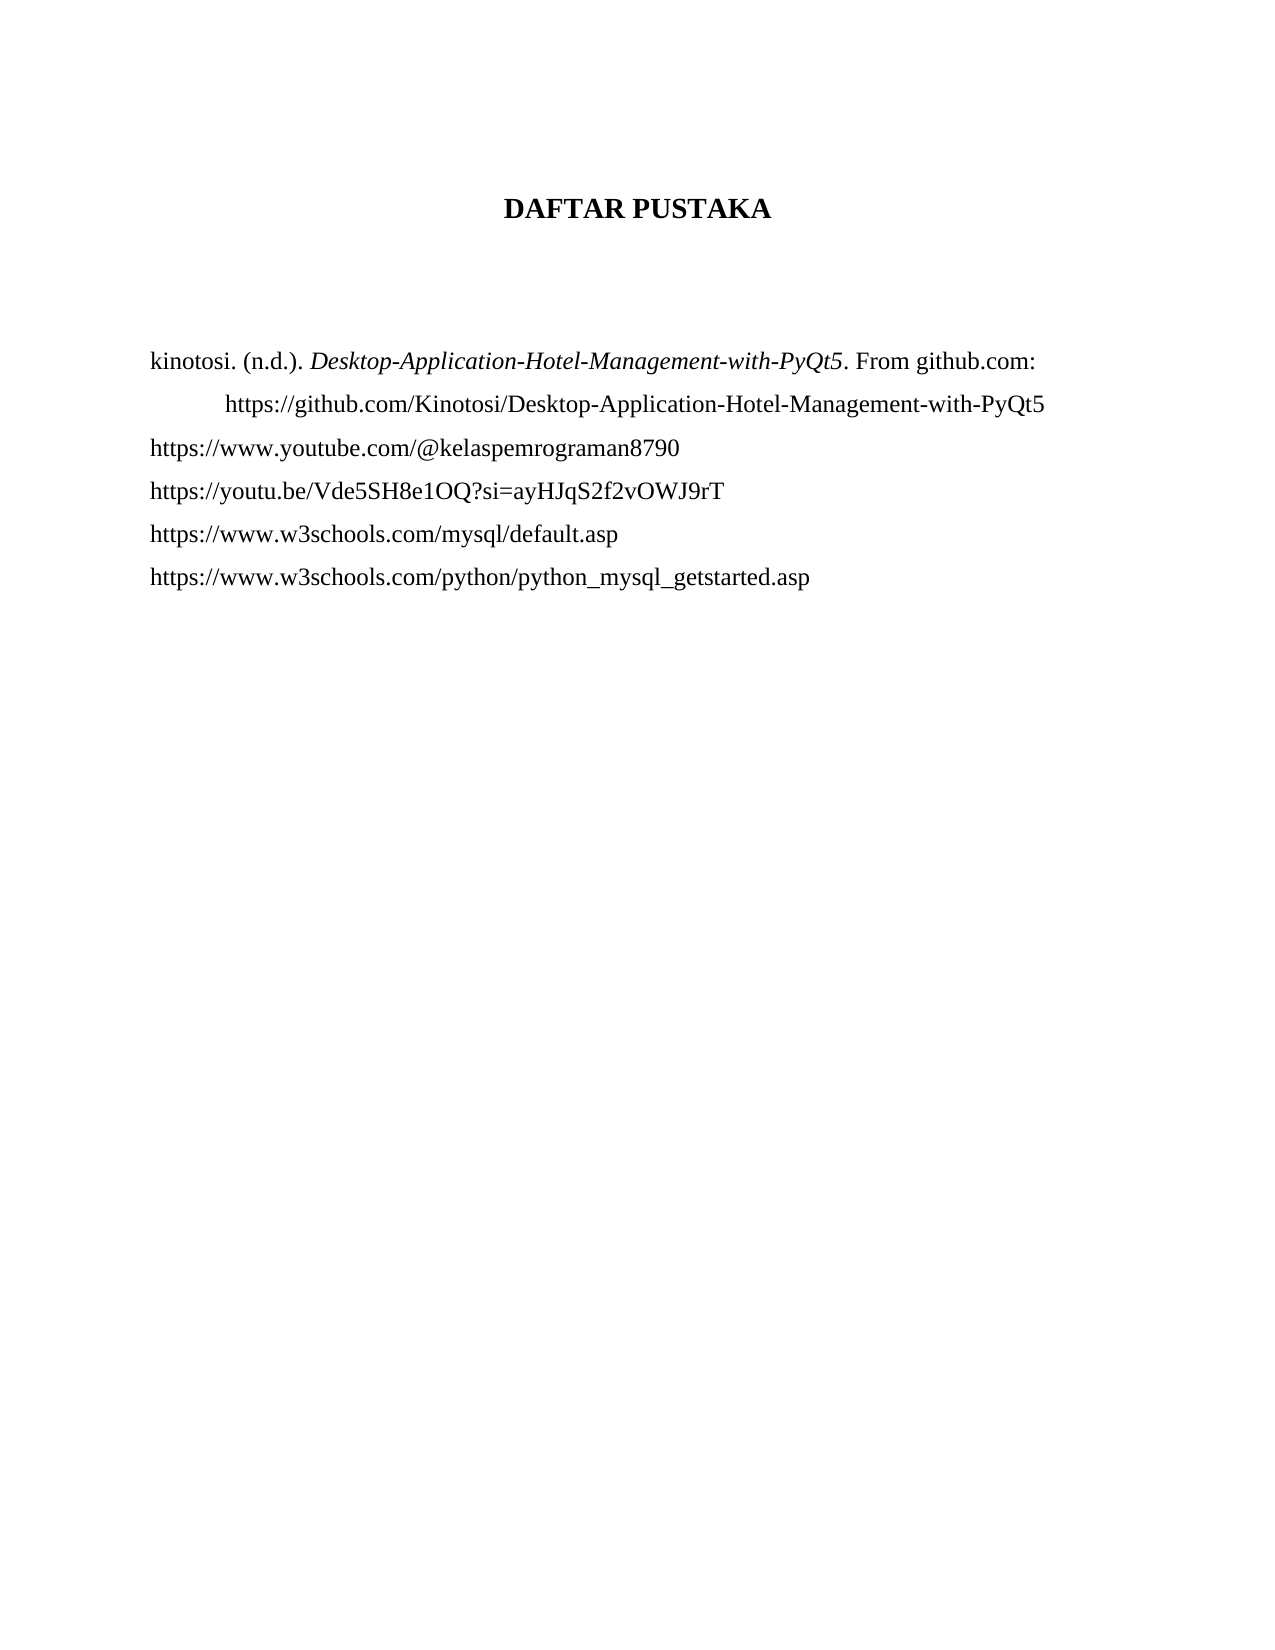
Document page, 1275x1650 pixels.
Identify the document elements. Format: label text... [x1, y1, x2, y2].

subtitle DAFTAR PUSTAKA [150, 192, 1125, 225]
